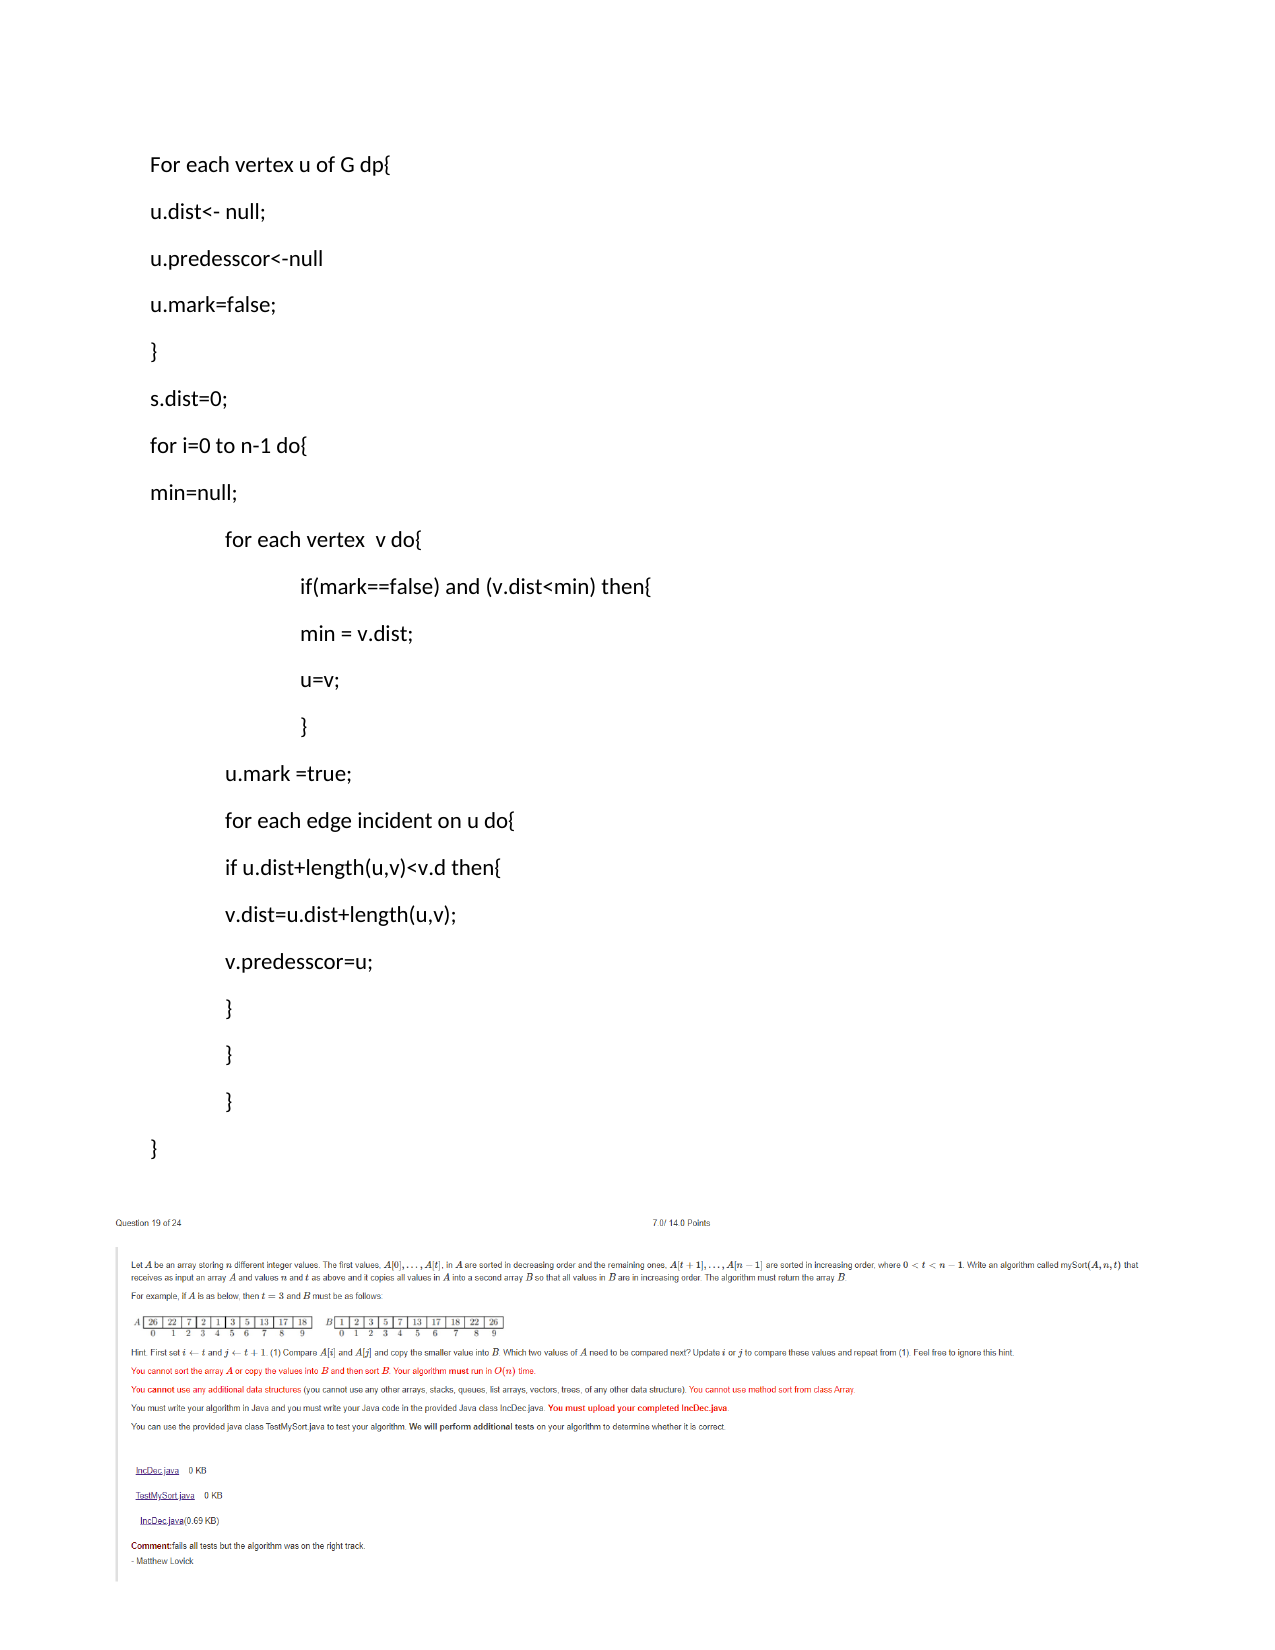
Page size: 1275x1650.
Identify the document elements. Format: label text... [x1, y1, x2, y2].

text u.mark=false; [150, 291, 1125, 319]
text } [150, 994, 1125, 1022]
text if u.dist+length(u,v)<v.d then{ [150, 853, 1125, 881]
text u.predesscor<-null [150, 244, 1125, 272]
text For each vertex u of G dp{ [150, 150, 1125, 178]
picture [106, 1212, 1210, 1587]
text for i=0 to n-1 do{ [150, 431, 1125, 459]
text u.dist<- null; [150, 197, 1125, 225]
text for each vertex v do{ [150, 525, 1125, 553]
text } [150, 337, 1125, 366]
text } [225, 712, 1125, 741]
text u.mark =true; [150, 759, 1125, 787]
text min = v.dist; [150, 619, 1125, 647]
text } [150, 1087, 1125, 1116]
text for each edge incident on u do{ [150, 806, 1125, 834]
text } [150, 1041, 1125, 1069]
text s.dist=0; [150, 384, 1125, 412]
text u=v; [225, 666, 1125, 694]
text v.dist=u.dist+length(u,v); [150, 900, 1125, 928]
text } [150, 1134, 1125, 1162]
text min=null; [150, 478, 1125, 506]
text if(mark==false) and (v.dist<min) then{ [150, 572, 1125, 600]
text v.predesscor=u; [150, 947, 1125, 975]
